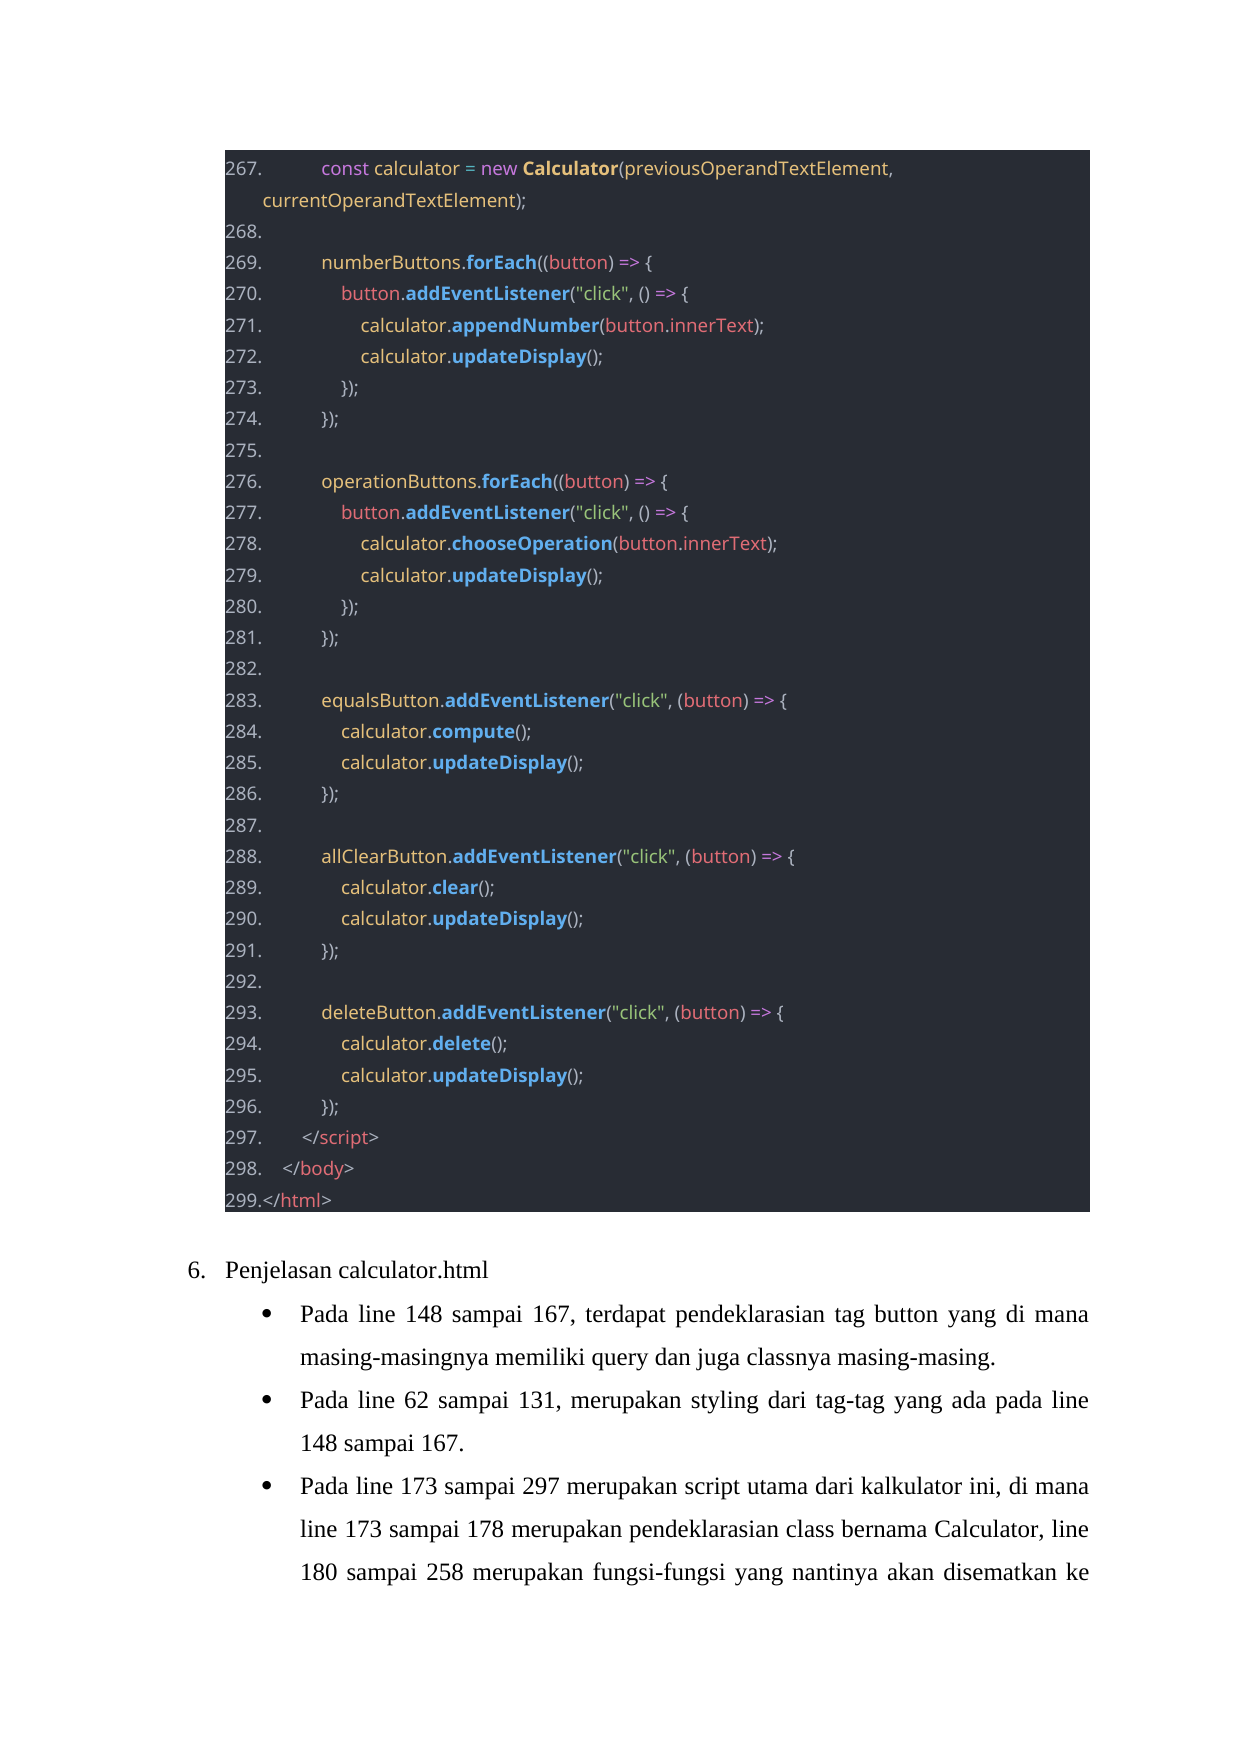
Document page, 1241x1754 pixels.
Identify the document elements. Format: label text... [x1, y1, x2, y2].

list calculator.updateDisplay(); [225, 900, 1090, 931]
list </body> [225, 1150, 1090, 1181]
list }); [225, 587, 1090, 619]
list calculator.chooseOperation(button.innerText); [225, 525, 1090, 556]
list calculator.updateDisplay(); [225, 337, 1090, 369]
list }); [225, 775, 1090, 806]
list deleteButton.addEventListener("click", (button) => { [225, 994, 1090, 1025]
list </script> [225, 1119, 1090, 1150]
list button.addEventListener("click", () => { [225, 275, 1090, 306]
list calculator.compute(); [225, 712, 1090, 744]
list calculator.clear(); [225, 869, 1090, 900]
list operationButtons.forEach((button) => { [225, 462, 1090, 494]
list equalsButton.addEventListener("click", (button) => { [225, 681, 1090, 712]
list Penjelasan calculator.html [187, 1256, 1090, 1284]
list }); [225, 1087, 1090, 1119]
list calculator.appendNumber(button.innerText); [225, 306, 1090, 337]
list Pada line 148 sampai 167, terdapat pendeklarasian tag button yang di mana masing-masingnya memiliki query dan juga classnya masing-masing. [262, 1299, 1090, 1371]
list calculator.updateDisplay(); [225, 556, 1090, 587]
list Pada line 62 sampai 131, merupakan styling dari tag-tag yang ada pada line 148 sampai 167. [262, 1385, 1090, 1457]
list calculator.updateDisplay(); [225, 1056, 1090, 1087]
list calculator.delete(); [225, 1025, 1090, 1056]
list </html> [225, 1181, 1090, 1212]
list }); [225, 369, 1090, 400]
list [262, 1471, 1090, 1586]
list const calculator = new Calculator(previousOperandTextElement, currentOperandTextElement); [225, 150, 1090, 212]
list }); [225, 400, 1090, 431]
list calculator.updateDisplay(); [225, 744, 1090, 775]
list }); [225, 931, 1090, 962]
list }); [225, 619, 1090, 650]
list allClearButton.addEventListener("click", (button) => { [225, 837, 1090, 869]
list numberButtons.forEach((button) => { [225, 244, 1090, 275]
list button.addEventListener("click", () => { [225, 494, 1090, 525]
